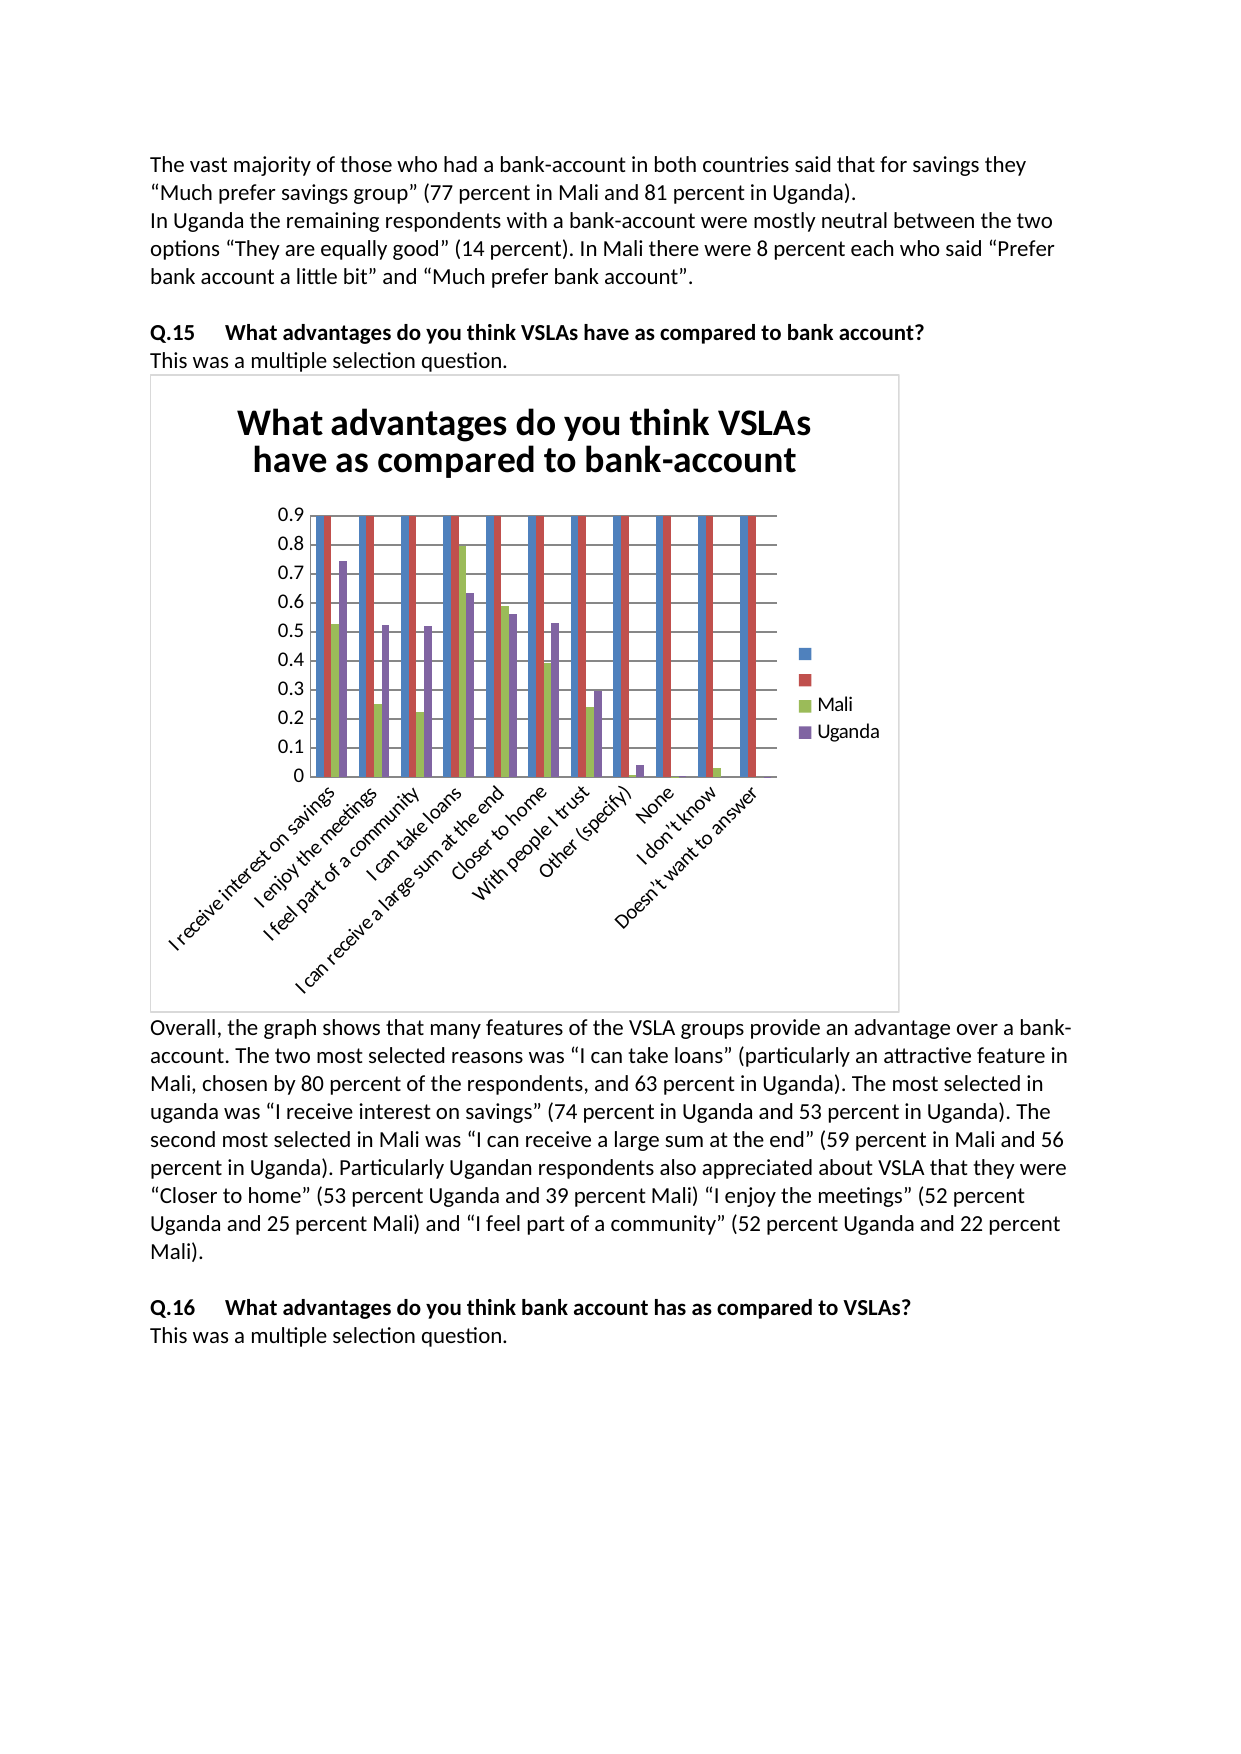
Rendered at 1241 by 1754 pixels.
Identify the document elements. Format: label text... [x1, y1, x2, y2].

text Q.15 What advantages do you think VSLAs have as compared to bank account? [150, 318, 1090, 346]
text This was a multiple selection question. [150, 346, 1090, 374]
text In Uganda the remaining respondents with a bank-account were mostly neutral between the two options “They are equally good” (14 percent). In Mali there were 8 percent each who said “Prefer bank account a little bit” and “Much prefer bank account”. [150, 206, 1090, 290]
text Overall, the graph shows that many features of the VSLA groups provide an advantage over a bank-account. The two most selected reasons was “I can take loans” (particularly an attractive feature in Mali, chosen by 80 percent of the respondents, and 63 percent in Uganda). The most selected in uganda was “I receive interest on savings” (74 percent in Uganda and 53 percent in Uganda). The second most selected in Mali was “I can receive a large sum at the end” (59 percent in Mali and 56 percent in Uganda). Particularly Ugandan respondents also appreciated about VSLA that they were “Closer to home” (53 percent Uganda and 39 percent Mali) “I enjoy the meetings” (52 percent Uganda and 25 percent Mali) and “I feel part of a community” (52 percent Uganda and 22 percent Mali). [150, 1013, 1090, 1265]
text This was a multiple selection question. [150, 1321, 1090, 1349]
text Q.16 What advantages do you think bank account has as compared to VSLAs? [150, 1293, 1090, 1321]
text The vast majority of those who had a bank-account in both countries said that for savings they “Much prefer savings group” (77 percent in Mali and 81 percent in Uganda). [150, 150, 1090, 206]
